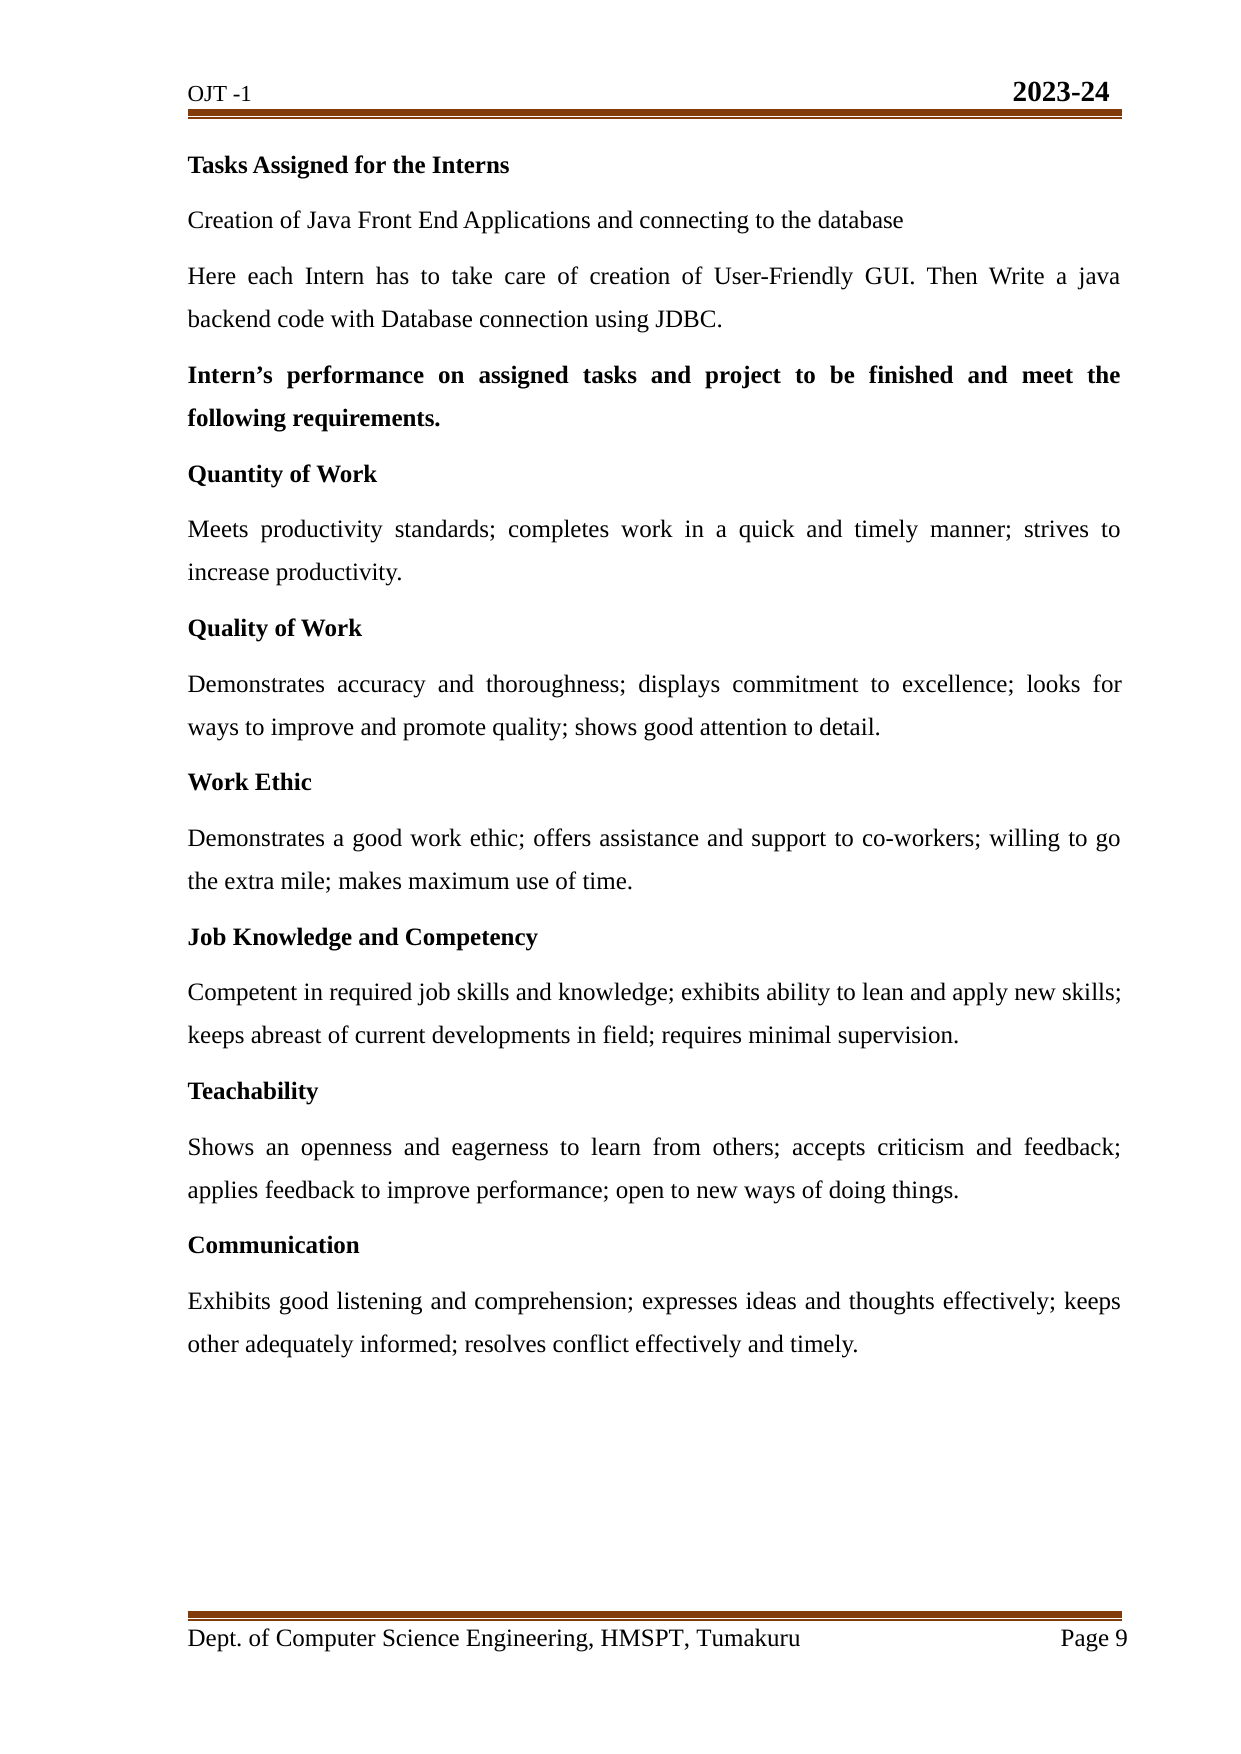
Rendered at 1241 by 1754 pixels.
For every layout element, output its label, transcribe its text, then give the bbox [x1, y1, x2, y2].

text Work Ethic [187, 767, 1122, 796]
text Creation of Java Front End Applications and connecting to the database [187, 206, 1122, 234]
text Shows an openness and eagerness to learn from others; accepts criticism and feedback; applies feedback to improve performance; open to new ways of doing things. [187, 1132, 1122, 1204]
text Demonstrates accuracy and thoroughness; displays commitment to excellence; looks for ways to improve and promote quality; shows good attention to detail. [187, 669, 1122, 741]
text Here each Intern has to take care of creation of User-Friendly GUI. Then Write a java backend code with Database connection using JDBC. [187, 261, 1122, 333]
text Demonstrates a good work ethic; offers assistance and support to co-workers; willing to go the extra mile; makes maximum use of time. [187, 823, 1122, 895]
text Quantity of Work [187, 459, 1122, 487]
text Intern’s performance on assigned tasks and project to be finished and meet the following requirements. [187, 360, 1122, 432]
text Meets productivity standards; completes work in a quick and timely manner; strives to increase productivity. [187, 514, 1122, 586]
text Tasks Assigned for the Interns [187, 150, 1122, 179]
text Teachability [187, 1076, 1122, 1105]
text Job Knowledge and Competency [187, 922, 1122, 951]
text Competent in required job skills and knowledge; exhibits ability to lean and apply new skills; keeps abreast of current developments in field; requires minimal supervision. [187, 977, 1122, 1049]
text Exhibits good listening and comprehension; expresses ideas and thoughts effectively; keeps other adequately informed; resolves conflict effectively and timely. [187, 1286, 1122, 1358]
text Quality of Work [187, 613, 1122, 642]
text Communication [187, 1231, 1122, 1259]
